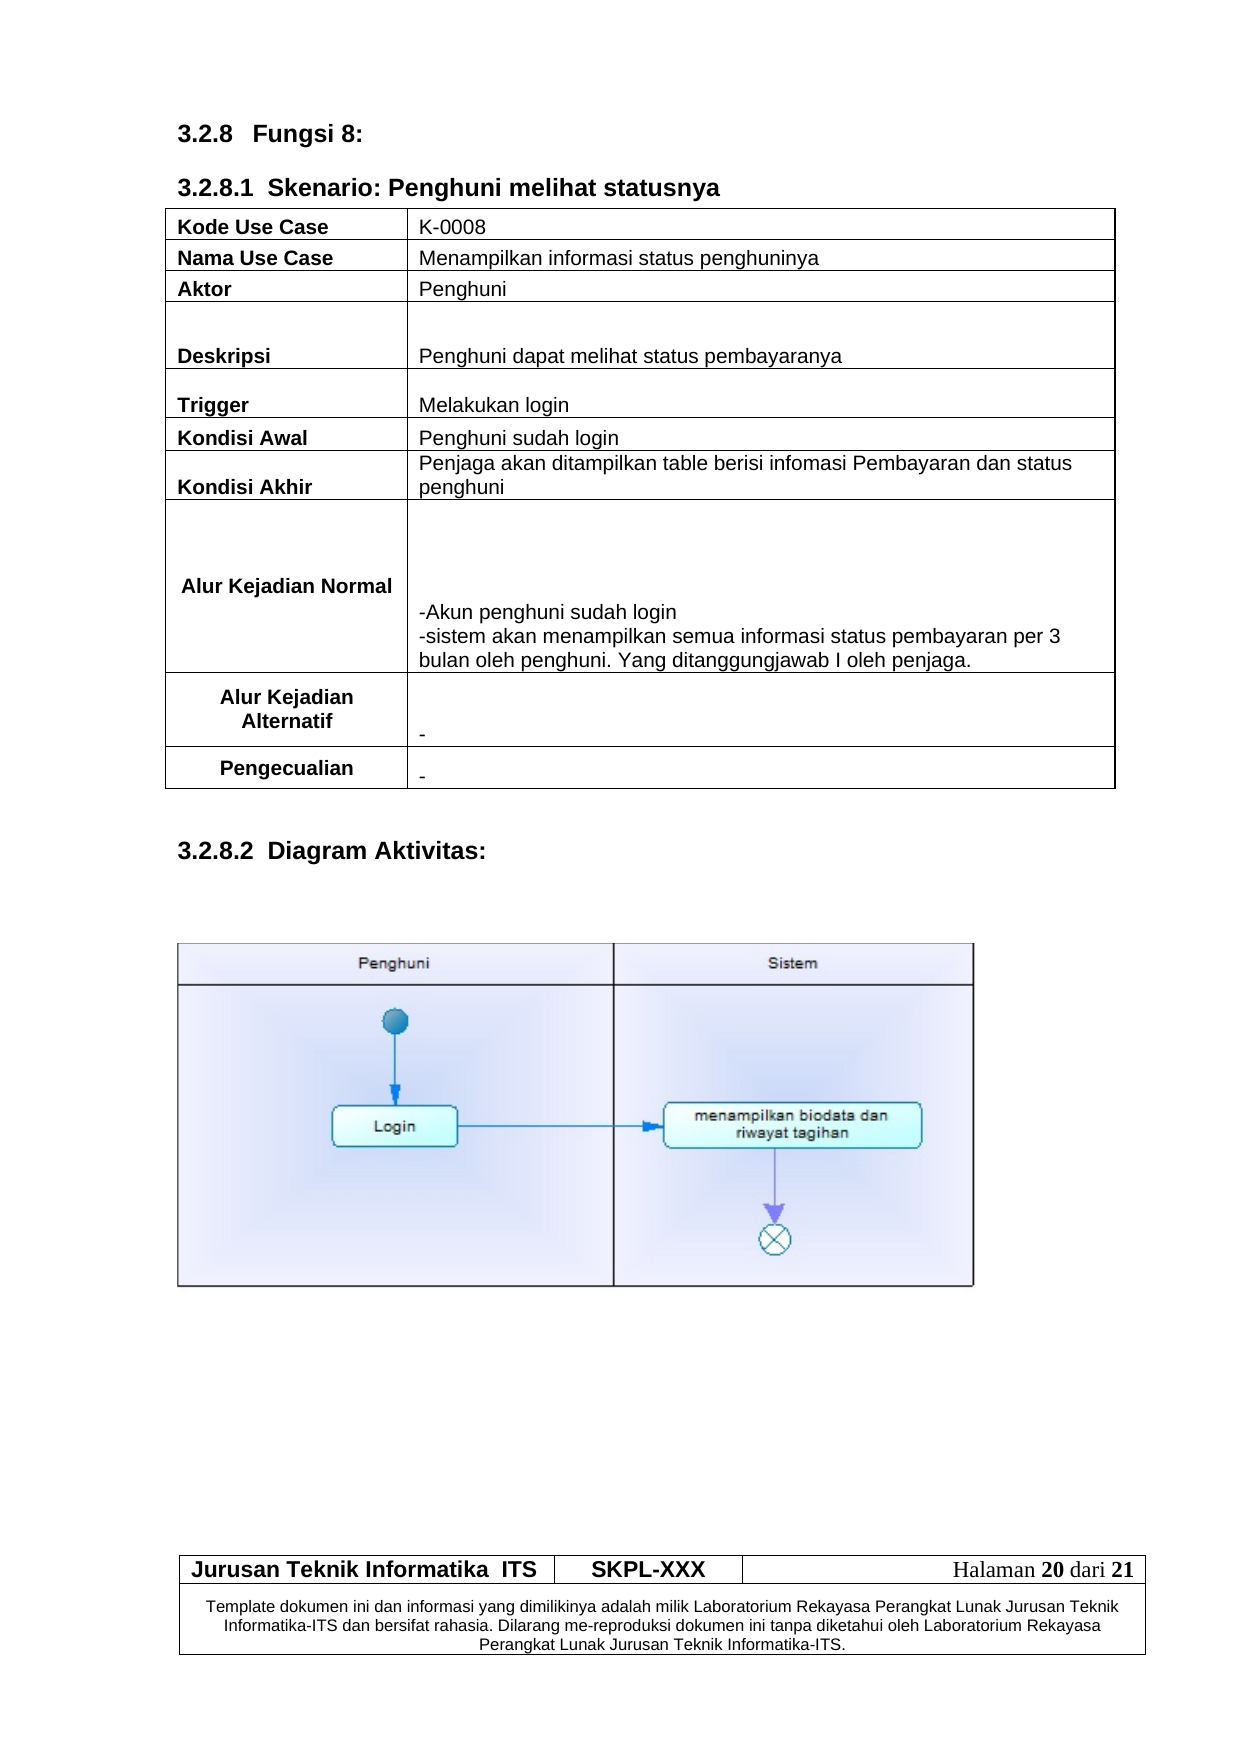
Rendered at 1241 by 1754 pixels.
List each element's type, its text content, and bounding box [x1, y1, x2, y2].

picture [177, 943, 976, 1295]
table_cell - [408, 673, 1114, 746]
table_cell Menampilkan informasi status penghuninya [408, 240, 1114, 270]
table_cell Nama Use Case [166, 240, 407, 270]
subtitle Fungsi 8: [177, 119, 1121, 147]
table_cell Trigger [166, 369, 407, 417]
table_cell Penghuni [408, 271, 1114, 301]
table_cell Kondisi Awal [166, 418, 407, 450]
table_cell Kondisi Akhir [166, 451, 407, 499]
table_cell Penjaga akan ditampilkan table berisi infomasi Pembayaran dan status penghuni [408, 451, 1114, 499]
table_cell Penghuni sudah login [408, 418, 1114, 450]
table_header Kode Use Case [166, 209, 407, 239]
table_cell -Akun penghuni sudah login -sistem akan menampilkan semua informasi status pembayaran per 3 bulan oleh penghuni. Yang ditanggungjawab I oleh penjaga. [408, 500, 1114, 672]
table_cell Melakukan login [408, 369, 1114, 417]
subtitle Diagram Aktivitas: [177, 836, 1121, 864]
table_cell Penghuni dapat melihat status pembayaranya [408, 302, 1114, 368]
table_header K-0008 [408, 209, 1114, 239]
table_cell Deskripsi [166, 302, 407, 368]
table_cell - [408, 747, 1114, 788]
table_cell Pengecualian [166, 747, 407, 788]
table_cell Alur Kejadian Alternatif [166, 673, 407, 746]
table_cell Aktor [166, 271, 407, 301]
table_cell Alur Kejadian Normal [166, 500, 407, 672]
subtitle Skenario: Penghuni melihat statusnya [177, 172, 1121, 201]
